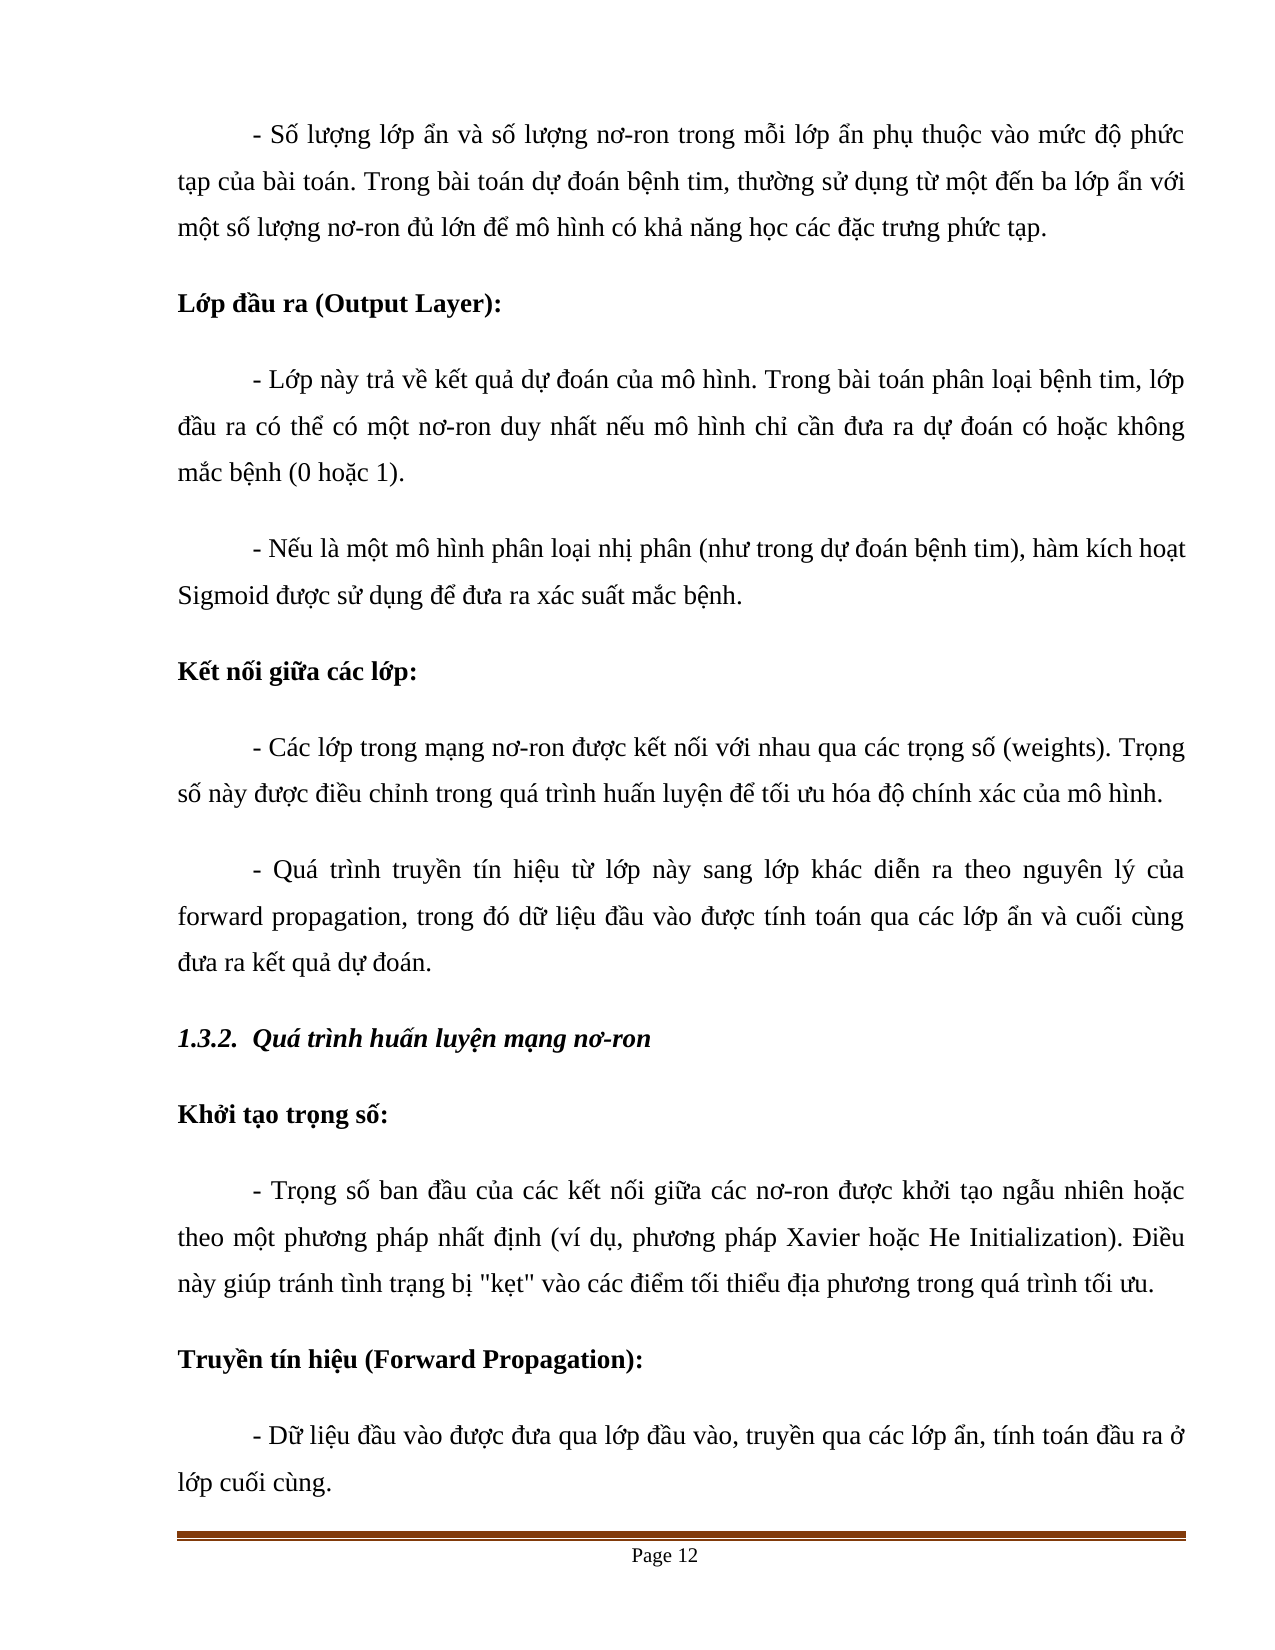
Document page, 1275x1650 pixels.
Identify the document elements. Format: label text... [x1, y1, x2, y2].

text Khởi tạo trọng số: [177, 1098, 1186, 1129]
text Lớp đầu ra (Output Layer): [177, 287, 1186, 318]
text Truyền tín hiệu (Forward Propagation): [177, 1343, 1186, 1374]
text Kết nối giữa các lớp: [177, 655, 1186, 686]
text - Số lượng lớp ẩn và số lượng nơ-ron trong mỗi lớp ẩn phụ thuộc vào mức độ phức tạp của bài toán. Trong bài toán dự đoán bệnh tim, thường sử dụng từ một đến ba lớp ẩn với một số lượng nơ-ron đủ lớn để mô hình có khả năng học các đặc trưng phức tạp. [177, 118, 1186, 243]
text - Trọng số ban đầu của các kết nối giữa các nơ-ron được khởi tạo ngẫu nhiên hoặc theo một phương pháp nhất định (ví dụ, phương pháp Xavier hoặc He Initialization). Điều này giúp tránh tình trạng bị "kẹt" vào các điểm tối thiểu địa phương trong quá trình tối ưu. [177, 1174, 1186, 1298]
text - Dữ liệu đầu vào được đưa qua lớp đầu vào, truyền qua các lớp ẩn, tính toán đầu ra ở lớp cuối cùng. [177, 1419, 1186, 1497]
text - Quá trình truyền tín hiệu từ lớp này sang lớp khác diễn ra theo nguyên lý của forward propagation, trong đó dữ liệu đầu vào được tính toán qua các lớp ẩn và cuối cùng đưa ra kết quả dự đoán. [177, 853, 1186, 978]
text - Các lớp trong mạng nơ-ron được kết nối với nhau qua các trọng số (weights). Trọng số này được điều chỉnh trong quá trình huấn luyện để tối ưu hóa độ chính xác của mô hình. [177, 731, 1186, 808]
text - Lớp này trả về kết quả dự đoán của mô hình. Trong bài toán phân loại bệnh tim, lớp đầu ra có thể có một nơ-ron duy nhất nếu mô hình chỉ cần đưa ra dự đoán có hoặc không mắc bệnh (0 hoặc 1). [177, 363, 1186, 488]
subtitle Quá trình huấn luyện mạng nơ-ron [177, 1022, 1186, 1053]
text - Nếu là một mô hình phân loại nhị phân (như trong dự đoán bệnh tim), hàm kích hoạt Sigmoid được sử dụng để đưa ra xác suất mắc bệnh. [177, 532, 1186, 610]
